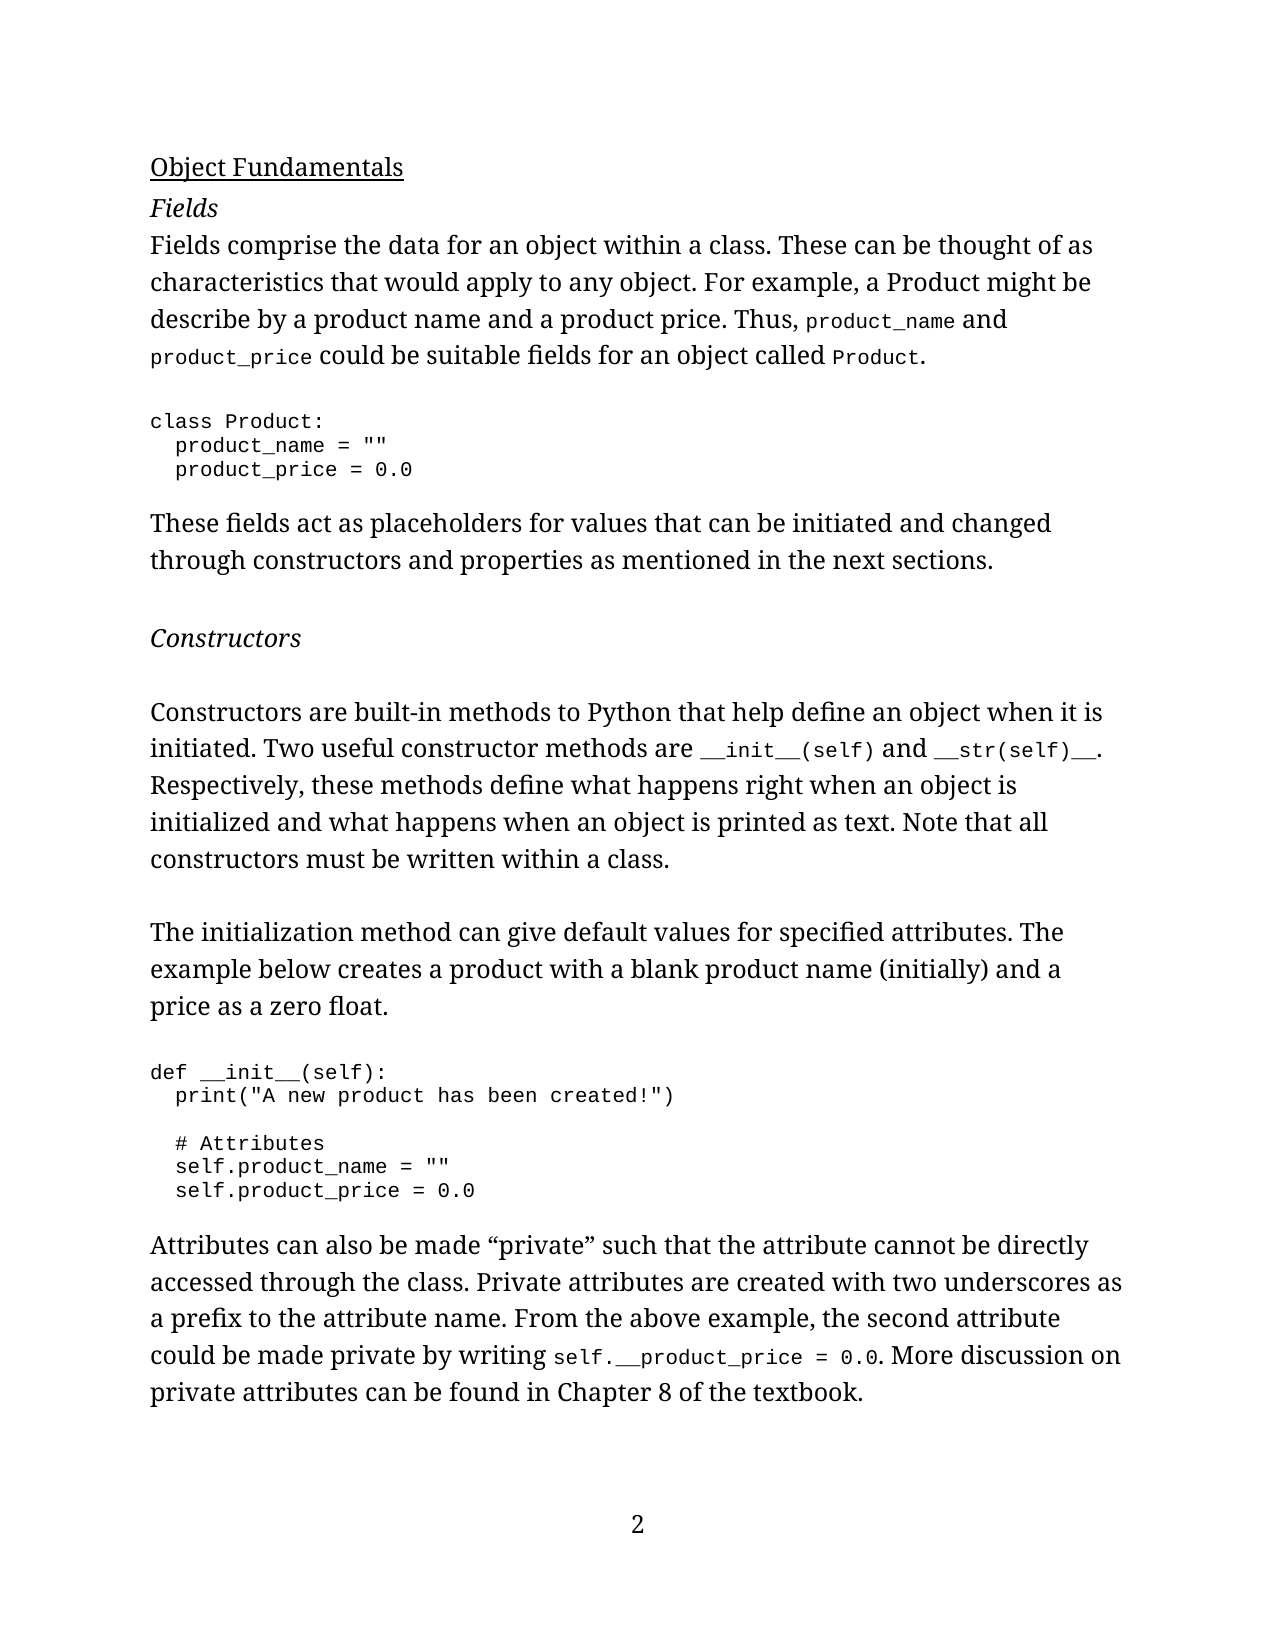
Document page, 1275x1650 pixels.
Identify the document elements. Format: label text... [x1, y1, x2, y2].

subtitle Object Fundamentals [150, 150, 1125, 184]
text print("A new product has been created!") [150, 1086, 1125, 1109]
subtitle Fields [150, 191, 1125, 225]
text # Attributes [150, 1133, 1125, 1156]
text Constructors are built-in methods to Python that help define an object when it is initiated. Two useful constructor methods are __init__(self) and __str(self)__. Respectively, these methods define what happens right when an object is initialized and what happens when an object is printed as text. Note that all constructors must be written within a class. [150, 694, 1125, 875]
text class Product: [150, 412, 1125, 435]
text def __init__(self): [150, 1062, 1125, 1086]
text The initialization method can give default values for specified attributes. The example below creates a product with a blank product name (initially) and a price as a zero float. [150, 915, 1125, 1022]
text self.product_price = 0.0 [150, 1180, 1125, 1204]
subtitle Constructors [150, 621, 1125, 655]
text Fields comprise the data for an object within a class. These can be thought of as characteristics that would apply to any object. For example, a Product might be describe by a product name and a product price. Thus, product_name and product_price could be suitable fields for an object called Product. [150, 228, 1125, 372]
text These fields act as placeholders for values that can be initiated and changed through constructors and properties as mentioned in the next sections. [150, 506, 1125, 577]
text Attributes can also be made “private” such that the attribute cannot be directly accessed through the class. Private attributes are created with two underscores as a prefix to the attribute name. From the above example, the second attribute could be made private by writing self.__product_price = 0.0. More discussion on private attributes can be found in Chapter 8 of the textbook. [150, 1227, 1125, 1408]
text self.product_name = "" [150, 1156, 1125, 1180]
text product_price = 0.0 [150, 459, 1125, 482]
text product_name = "" [150, 435, 1125, 459]
